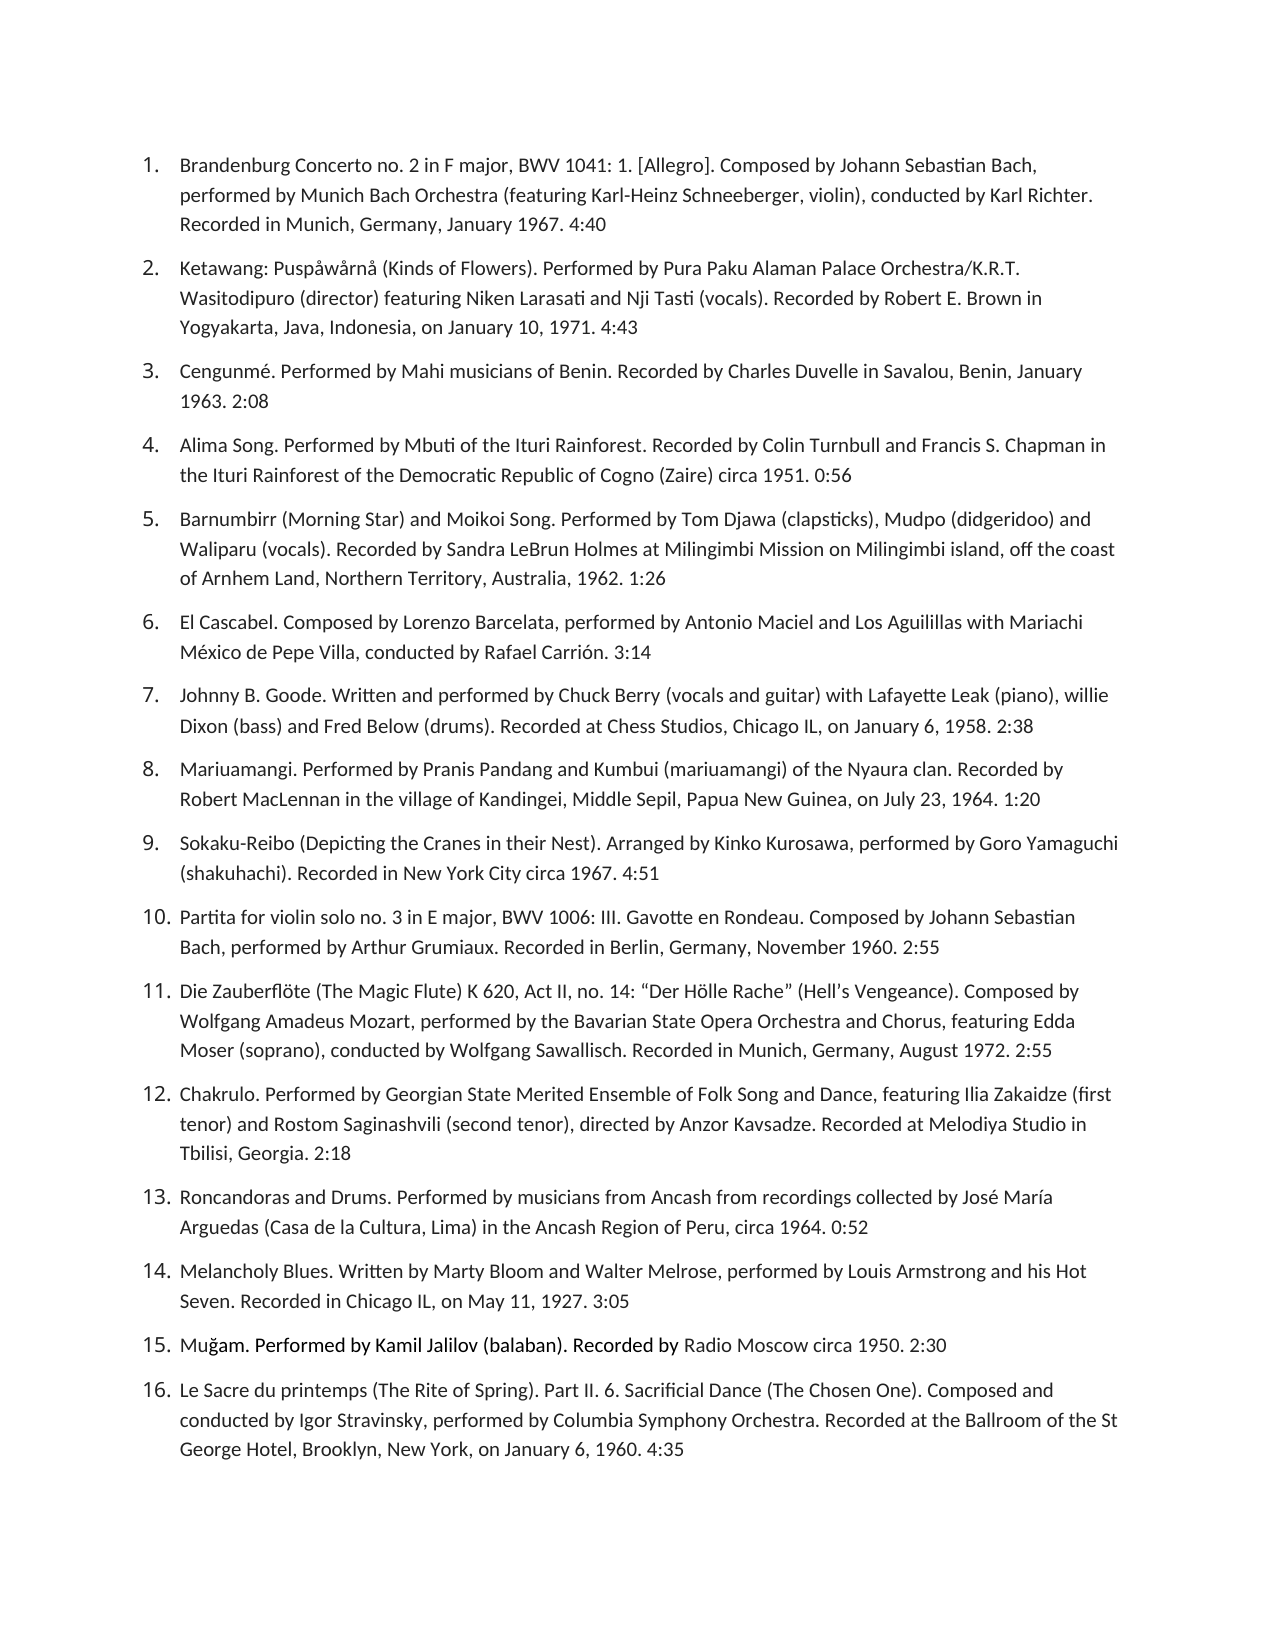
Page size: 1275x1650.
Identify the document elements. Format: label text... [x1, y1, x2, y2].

list Le Sacre du printemps (The Rite of Spring). Part II. 6. Sacrificial Dance (The Chosen One). Composed and conducted by Igor Stravinsky, performed by Columbia Symphony Orchestra. Recorded at the Ballroom of the St George Hotel, Brooklyn, New York, on January 6, 1960. 4:35 [142, 1375, 1125, 1462]
list Brandenburg Concerto no. 2 in F major, BWV 1041: 1. [Allegro]. Composed by Johann Sebastian Bach, performed by Munich Bach Orchestra (featuring Karl-Heinz Schneeberger, violin), conducted by Karl Richter. Recorded in Munich, Germany, January 1967. 4:40 [142, 150, 1125, 237]
list Cengunmé. Performed by Mahi musicians of Benin. Recorded by Charles Duvelle in Savalou, Benin, January 1963. 2:08 [142, 356, 1125, 414]
list Alima Song. Performed by Mbuti of the Ituri Rainforest. Recorded by Colin Turnbull and Francis S. Chapman in the Ituri Rainforest of the Democratic Republic of Cogno (Zaire) circa 1951. 0:56 [142, 430, 1125, 487]
list Muğam. Performed by Kamil Jalilov (balaban). Recorded by Radio Moscow circa 1950. 2:30 [142, 1330, 1125, 1358]
list Ketawang: Puspåwårnå (Kinds of Flowers). Performed by Pura Paku Alaman Palace Orchestra/K.R.T. Wasitodipuro (director) featuring Niken Larasati and Nji Tasti (vocals). Recorded by Robert E. Brown in Yogyakarta, Java, Indonesia, on January 10, 1971. 4:43 [142, 253, 1125, 340]
list Partita for violin solo no. 3 in E major, BWV 1006: III. Gavotte en Rondeau. Composed by Johann Sebastian Bach, performed by Arthur Grumiaux. Recorded in Berlin, Germany, November 1960. 2:55 [142, 902, 1125, 960]
list Chakrulo. Performed by Georgian State Merited Ensemble of Folk Song and Dance, featuring Ilia Zakaidze (first tenor) and Rostom Saginashvili (second tenor), directed by Anzor Kavsadze. Recorded at Melodiya Studio in Tbilisi, Georgia. 2:18 [142, 1079, 1125, 1166]
list Barnumbirr (Morning Star) and Moikoi Song. Performed by Tom Djawa (clapsticks), Mudpo (didgeridoo) and Waliparu (vocals). Recorded by Sandra LeBrun Holmes at Milingimbi Mission on Milingimbi island, off the coast of Arnhem Land, Northern Territory, Australia, 1962. 1:26 [142, 504, 1125, 591]
list Roncandoras and Drums. Performed by musicians from Ancash from recordings collected by José María Arguedas (Casa de la Cultura, Lima) in the Ancash Region of Peru, circa 1964. 0:52 [142, 1182, 1125, 1240]
list Mariuamangi. Performed by Pranis Pandang and Kumbui (mariuamangi) of the Nyaura clan. Recorded by Robert MacLennan in the village of Kandingei, Middle Sepil, Papua New Guinea, on July 23, 1964. 1:20 [142, 754, 1125, 812]
list El Cascabel. Composed by Lorenzo Barcelata, performed by Antonio Maciel and Los Aguilillas with Mariachi México de Pepe Villa, conducted by Rafael Carrión. 3:14 [142, 607, 1125, 664]
list Johnny B. Goode. Written and performed by Chuck Berry (vocals and guitar) with Lafayette Leak (piano), willie Dixon (bass) and Fred Below (drums). Recorded at Chess Studios, Chicago IL, on January 6, 1958. 2:38 [142, 681, 1125, 738]
list Melancholy Blues. Written by Marty Bloom and Walter Melrose, performed by Louis Armstrong and his Hot Seven. Recorded in Chicago IL, on May 11, 1927. 3:05 [142, 1256, 1125, 1313]
list Die Zauberflöte (The Magic Flute) K 620, Act II, no. 14: “Der Hölle Rache” (Hell’s Vengeance). Composed by Wolfgang Amadeus Mozart, performed by the Bavarian State Opera Orchestra and Chorus, featuring Edda Moser (soprano), conducted by Wolfgang Sawallisch. Recorded in Munich, Germany, August 1972. 2:55 [142, 976, 1125, 1063]
list Sokaku-Reibo (Depicting the Cranes in their Nest). Arranged by Kinko Kurosawa, performed by Goro Yamaguchi (shakuhachi). Recorded in New York City circa 1967. 4:51 [142, 828, 1125, 886]
